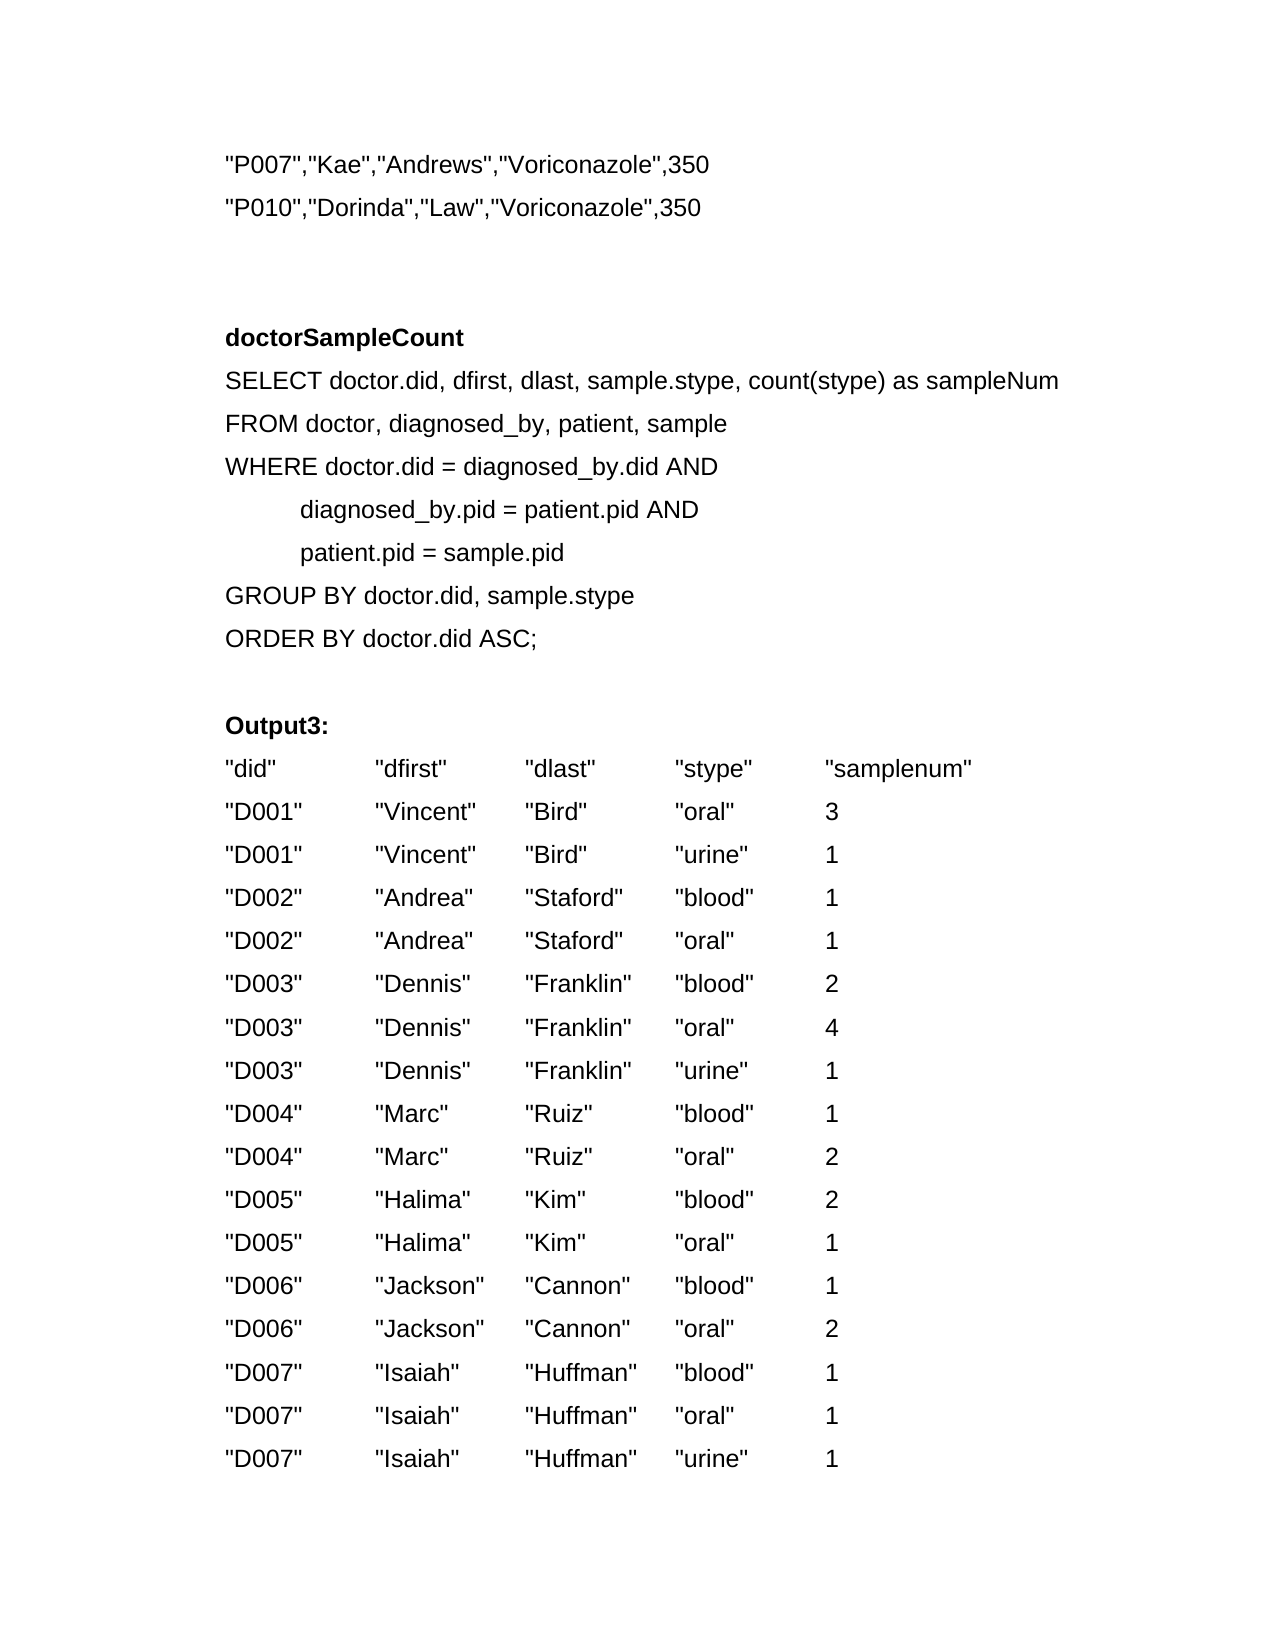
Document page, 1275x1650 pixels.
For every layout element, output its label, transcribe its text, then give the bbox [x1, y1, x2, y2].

text "D006" "Jackson" "Cannon" "blood" 1 [150, 1271, 1125, 1300]
text patient.pid = sample.pid [150, 538, 1125, 567]
text "D004" "Marc" "Ruiz" "oral" 2 [150, 1142, 1125, 1171]
text FROM doctor, diagnosed_by, patient, sample [150, 409, 1125, 437]
text "D003" "Dennis" "Franklin" "urine" 1 [150, 1056, 1125, 1084]
text "D002" "Andrea" "Staford" "oral" 1 [150, 926, 1125, 955]
text "D007" "Isaiah" "Huffman" "oral" 1 [150, 1401, 1125, 1429]
text "D006" "Jackson" "Cannon" "oral" 2 [150, 1314, 1125, 1343]
text "P010","Dorinda","Law","Voriconazole",350 [150, 193, 1125, 222]
text "D007" "Isaiah" "Huffman" "urine" 1 [150, 1444, 1125, 1472]
text "D003" "Dennis" "Franklin" "oral" 4 [150, 1012, 1125, 1041]
text "P007","Kae","Andrews","Voriconazole",350 [150, 150, 1125, 179]
text WHERE doctor.did = diagnosed_by.did AND [150, 452, 1125, 481]
text "D005" "Halima" "Kim" "oral" 1 [150, 1228, 1125, 1257]
text "D001" "Vincent" "Bird" "oral" 3 [150, 797, 1125, 826]
text GROUP BY doctor.did, sample.stype [150, 581, 1125, 610]
text "D004" "Marc" "Ruiz" "blood" 1 [150, 1099, 1125, 1127]
text "D002" "Andrea" "Staford" "blood" 1 [150, 883, 1125, 912]
text SELECT doctor.did, dfirst, dlast, sample.stype, count(stype) as sampleNum [150, 366, 1125, 394]
text diagnosed_by.pid = patient.pid AND [150, 495, 1125, 524]
text ORDER BY doctor.did ASC; [150, 624, 1125, 653]
text doctorSampleCount [150, 322, 1125, 351]
text "did" "dfirst" "dlast" "stype" "samplenum" [150, 754, 1125, 782]
text "D007" "Isaiah" "Huffman" "blood" 1 [150, 1357, 1125, 1386]
text Output3: [150, 711, 1125, 739]
text "D005" "Halima" "Kim" "blood" 2 [150, 1185, 1125, 1214]
text "D001" "Vincent" "Bird" "urine" 1 [150, 840, 1125, 869]
text "D003" "Dennis" "Franklin" "blood" 2 [150, 969, 1125, 998]
